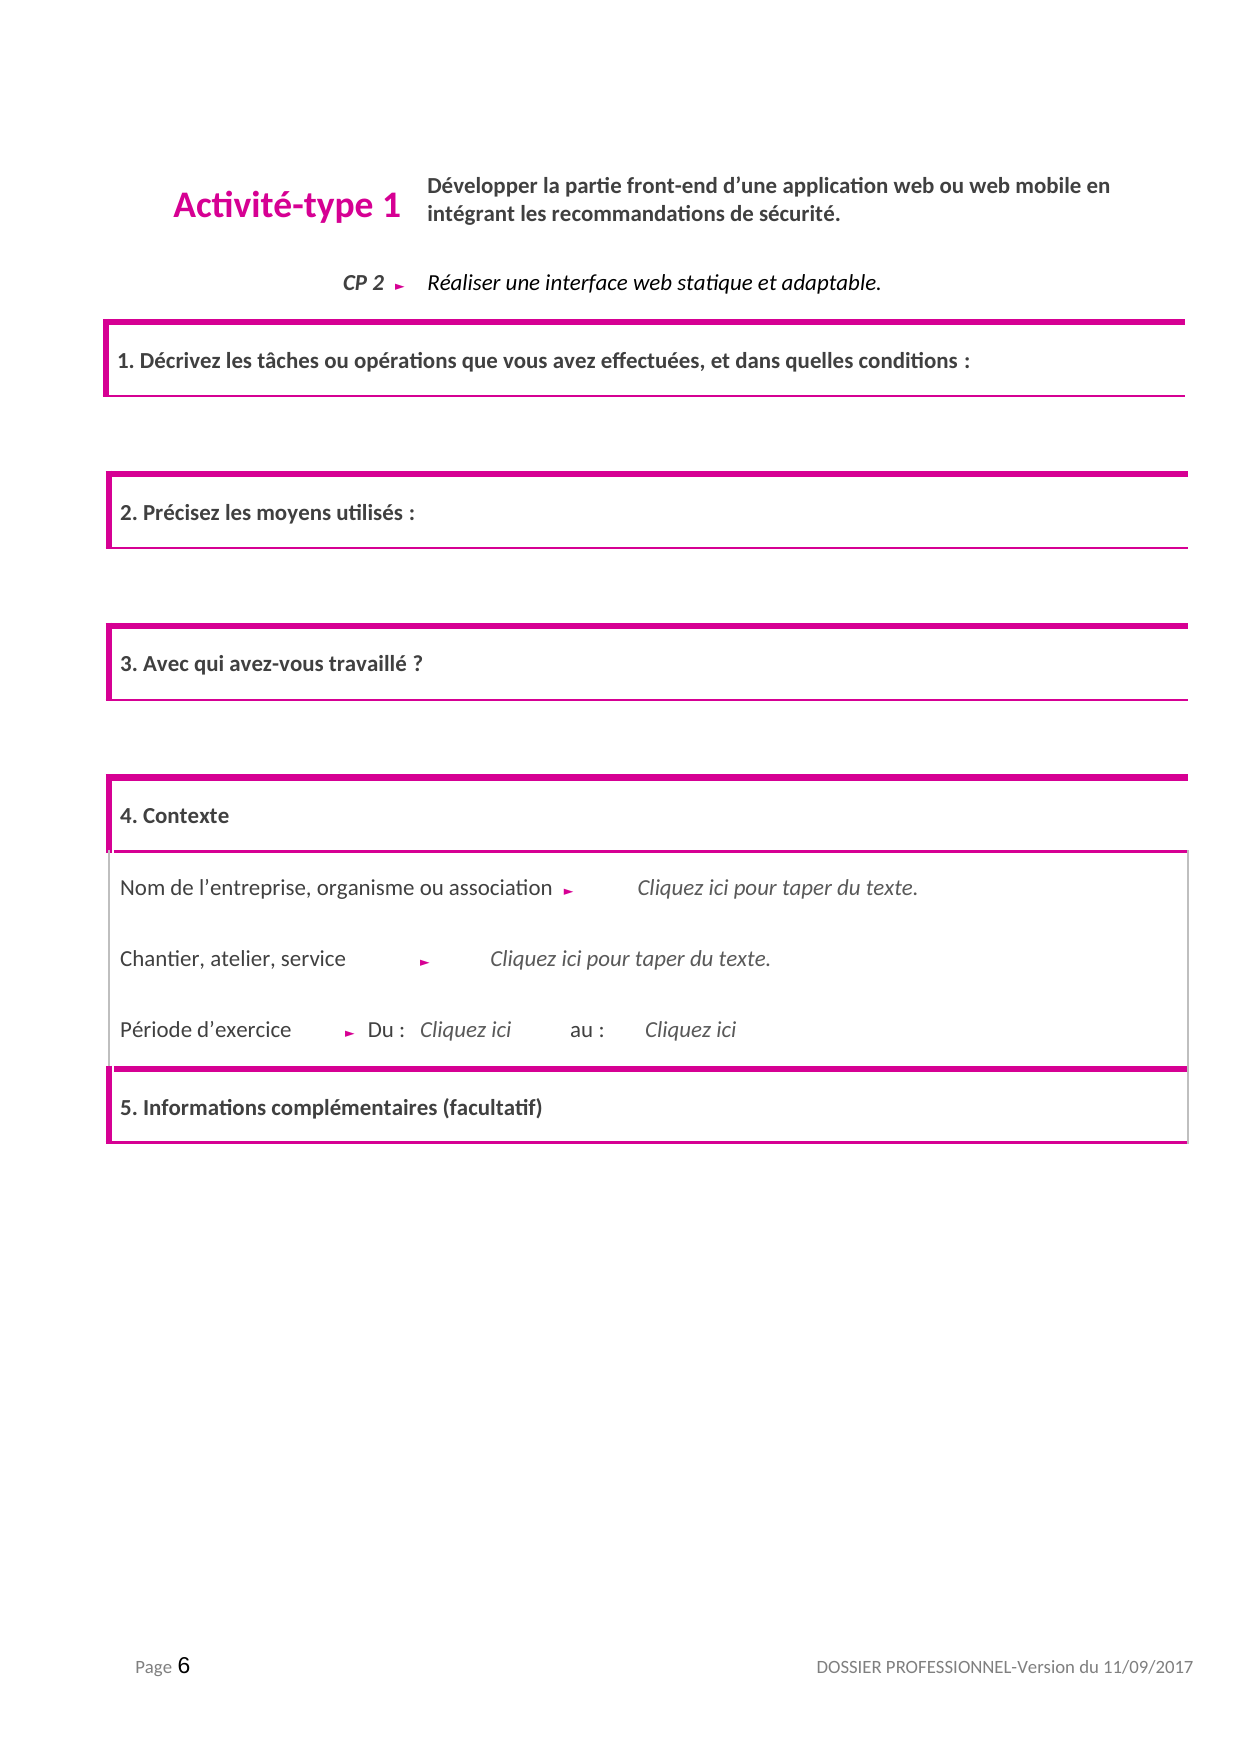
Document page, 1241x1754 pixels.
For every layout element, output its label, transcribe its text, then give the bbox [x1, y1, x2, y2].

table_cell Nom de l’entreprise, organisme ou association ► [110, 850, 612, 923]
table_cell Chantier, atelier, service ► [110, 924, 479, 994]
table_header 3. Avec qui avez-vous travaillé ? [112, 629, 1188, 698]
table_cell Cliquez ici pour taper du texte. [479, 924, 1187, 994]
table_header Développer la partie front-end d’une application web ou web mobile en intégrant les recommandations de sécurité. [416, 150, 1184, 248]
table_cell Cliquez ici pour taper du texte. [613, 853, 1187, 923]
table_cell CP 2 ► [106, 248, 416, 319]
table_cell Réaliser une interface web statique et adaptable. [416, 248, 1184, 319]
table_header 4. Contexte [112, 781, 1188, 850]
table_cell 1. Décrivez les tâches ou opérations que vous avez effectuées, et dans quelles conditions : [109, 325, 1184, 395]
table_cell 5. Informations complémentaires (facultatif) [112, 1066, 1187, 1141]
table_header 2. Précisez les moyens utilisés : [112, 477, 1188, 547]
table_header Activité-type 1 [106, 150, 416, 248]
table_cell Période d’exercice ► Du : Cliquez ici au : Cliquez ici [110, 995, 1187, 1066]
